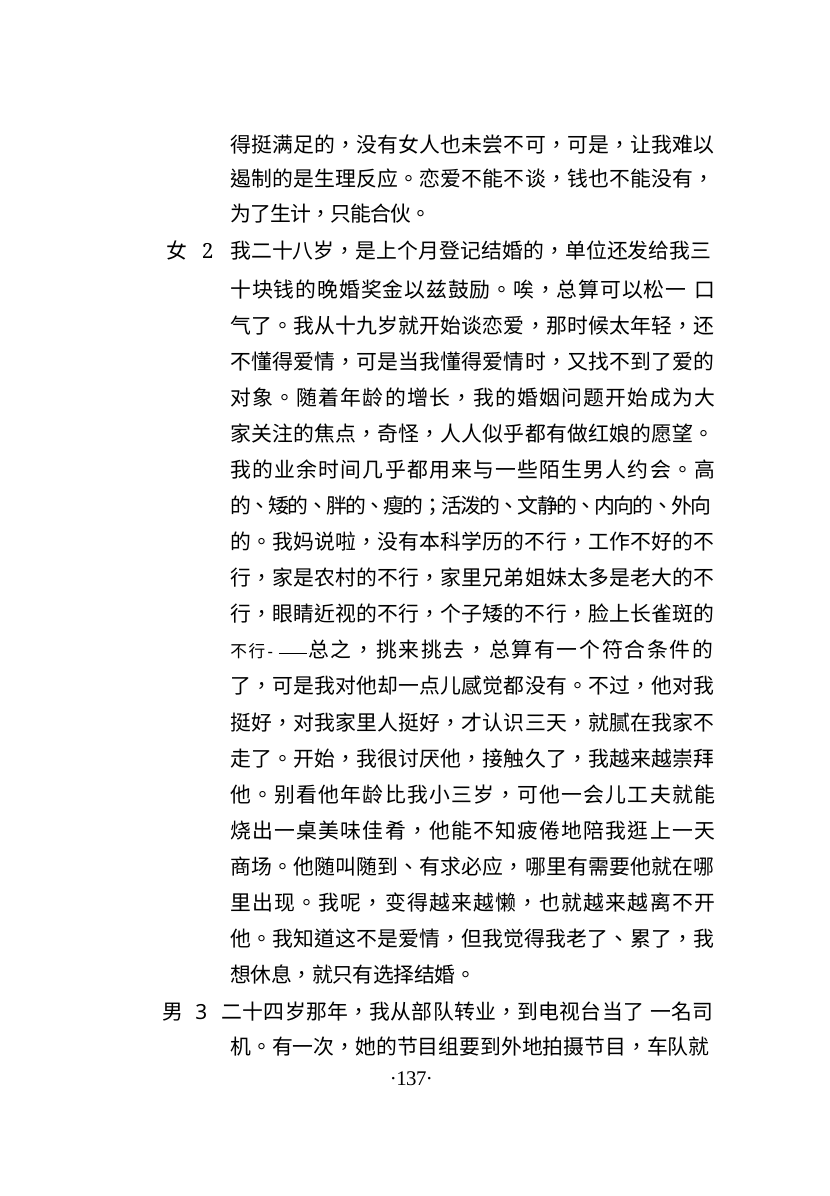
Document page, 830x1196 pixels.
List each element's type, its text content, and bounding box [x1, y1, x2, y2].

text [230, 1032, 712, 1061]
text 男 3 二十四岁那年，我从部队转业，到电视台当了 一名司 [124, 999, 713, 1025]
text 得挺满足的，没有女人也未尝不可，可是，让我难以 遏制的是生理反应。恋爱不能不谈，钱也不能没有， 为了生计，只能合伙。 [230, 130, 715, 227]
text 十块钱的晚婚奖金以兹鼓励。唉，总算可以松一 口 气了。我从十九岁就开始谈恋爱，那时候太年轻，还 不懂得爱情，可是当我懂得爱情时，又找不到了爱的 对象。随着年龄的增长，我的婚姻问题开始成为大 家关注的焦点，奇怪，人人似乎都有做红娘的愿望。 我的业余时间几乎都用来与一些陌生男人约会。高 的、矮的、胖的、瘦的；活泼的、文静的、内向的、外向 的。我妈说啦，没有本科学历的不行，工作不好的不 行，家是农村的不行，家里兄弟姐妹太多是老大的不 行，眼睛近视的不行，个子矮的不行，脸上长雀斑的 不行- 总之，挑来挑去，总算有一个符合条件的 了，可是我对他却一点儿感觉都没有。不过，他对我 挺好，对我家里人挺好，才认识三天，就腻在我家不 走了。开始，我很讨厌他，接触久了，我越来越崇拜 他。别看他年龄比我小三岁，可他一会儿工夫就能 烧出一桌美味佳肴，他能不知疲倦地陪我逛上一天 商场。他随叫随到、有求必应，哪里有需要他就在哪 里出现。我呢，变得越来越懒，也就越来越离不开 他。我知道这不是爱情，但我觉得我老了、累了，我 想休息，就只有选择结婚。 [230, 275, 715, 988]
text 女 2 我二十八岁，是上个月登记结婚的，单位还发给我三 [124, 238, 711, 264]
